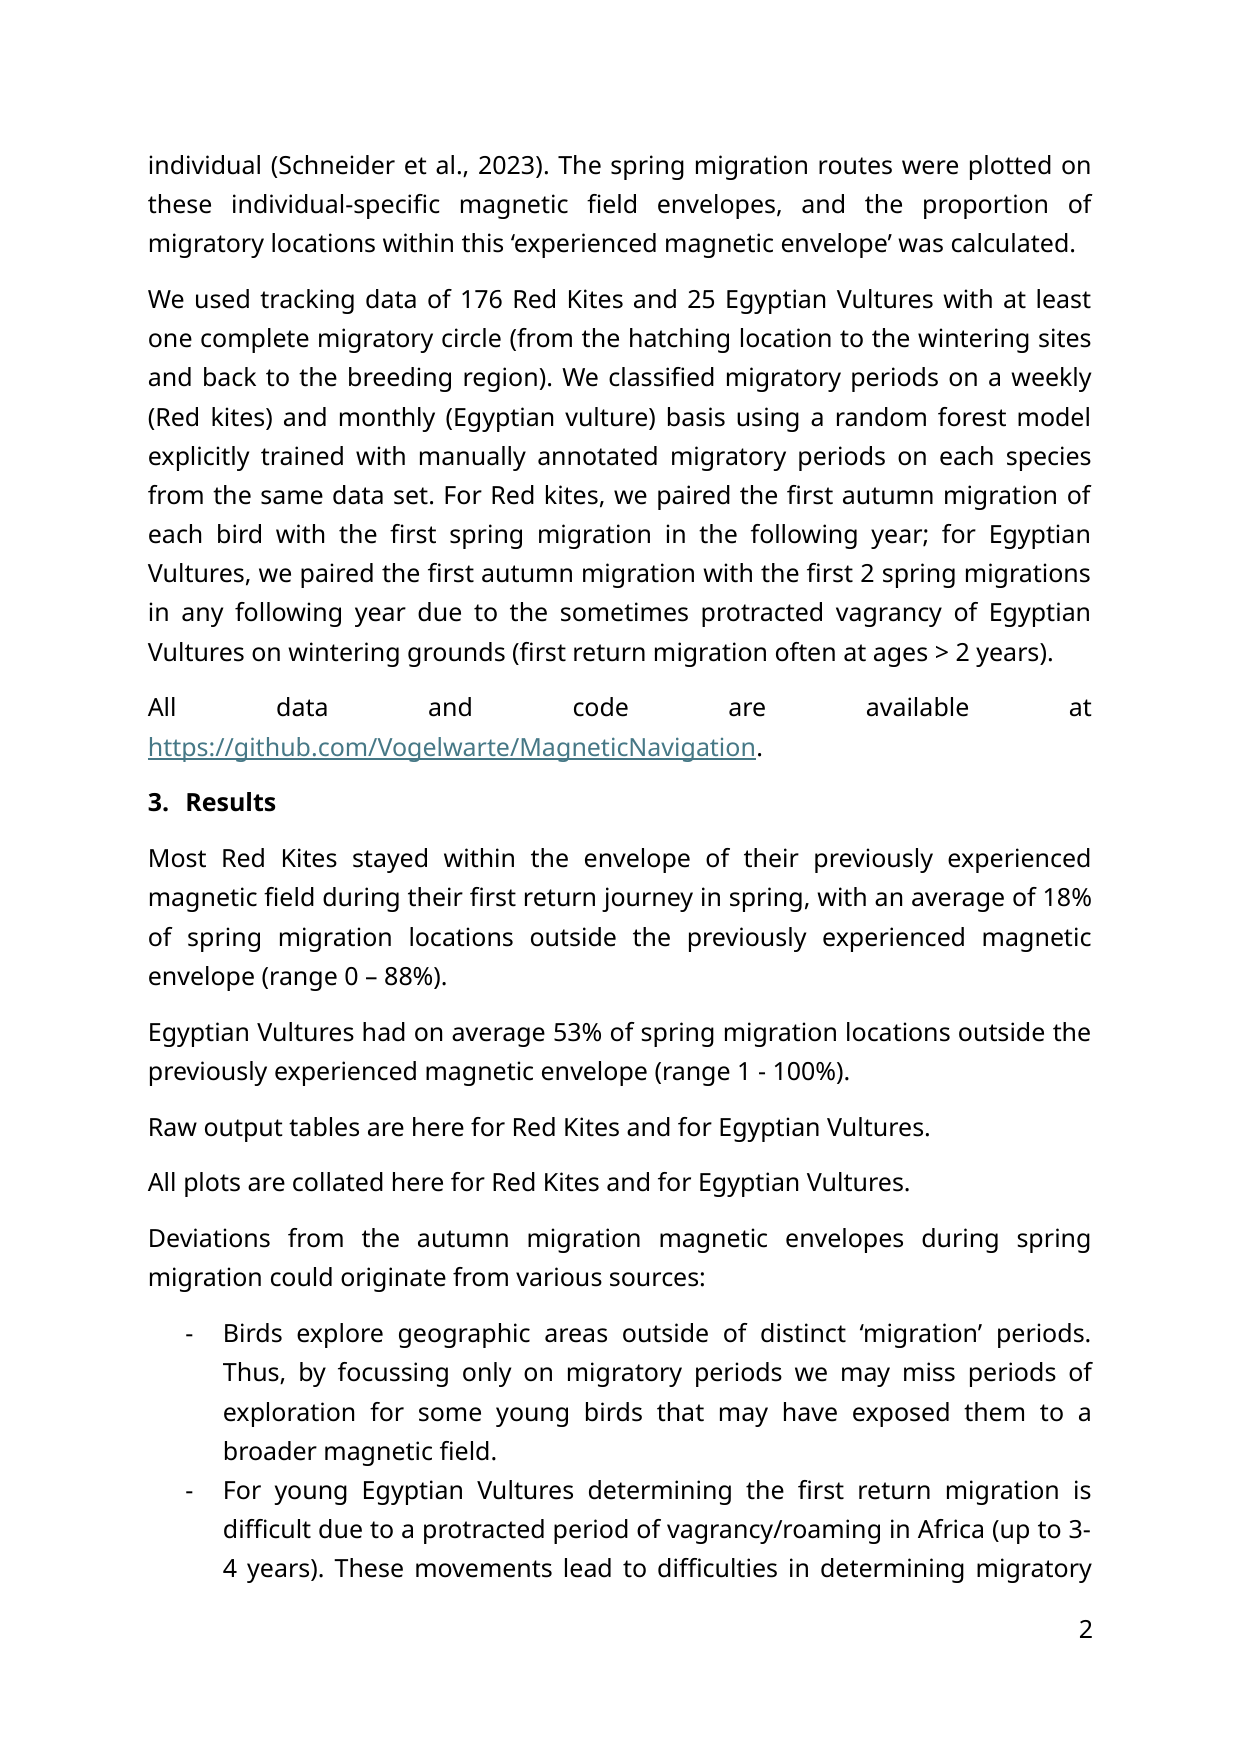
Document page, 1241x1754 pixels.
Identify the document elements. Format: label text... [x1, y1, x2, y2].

text Deviations from the autumn migration magnetic envelopes during spring migration could originate from various sources: [148, 1221, 1093, 1294]
list Results [148, 785, 1093, 819]
list Birds explore geographic areas outside of distinct ‘migration’ periods. Thus, by focussing only on migratory periods we may miss periods of exploration for some young birds that may have exposed them to a broader magnetic field. [185, 1316, 1093, 1467]
text All plots are collated here for Red Kites and for Egyptian Vultures. [148, 1165, 1093, 1199]
text All data and code are available at https://github.com/Vogelwarte/MagneticNavigation. [148, 690, 1093, 763]
text We used tracking data of 176 Red Kites and 25 Egyptian Vultures with at least one complete migratory circle (from the hatching location to the wintering sites and back to the breeding region). We classified migratory periods on a weekly (Red kites) and monthly (Egyptian vulture) basis using a random forest model explicitly trained with manually annotated migratory periods on each species from the same data set. For Red kites, we paired the first autumn migration of each bird with the first spring migration in the following year; for Egyptian Vultures, we paired the first autumn migration with the first 2 spring migrations in any following year due to the sometimes protracted vagrancy of Egyptian Vultures on wintering grounds (first return migration often at ages > 2 years). [148, 282, 1093, 668]
text Most Red Kites stayed within the envelope of their previously experienced magnetic field during their first return journey in spring, with an average of 18% of spring migration locations outside the previously experienced magnetic envelope (range 0 – 88%). [148, 841, 1093, 992]
text Egyptian Vultures had on average 53% of spring migration locations outside the previously experienced magnetic envelope (range 1 - 100%). [148, 1014, 1093, 1087]
text Raw output tables are here for Red Kites and for Egyptian Vultures. [148, 1109, 1093, 1143]
